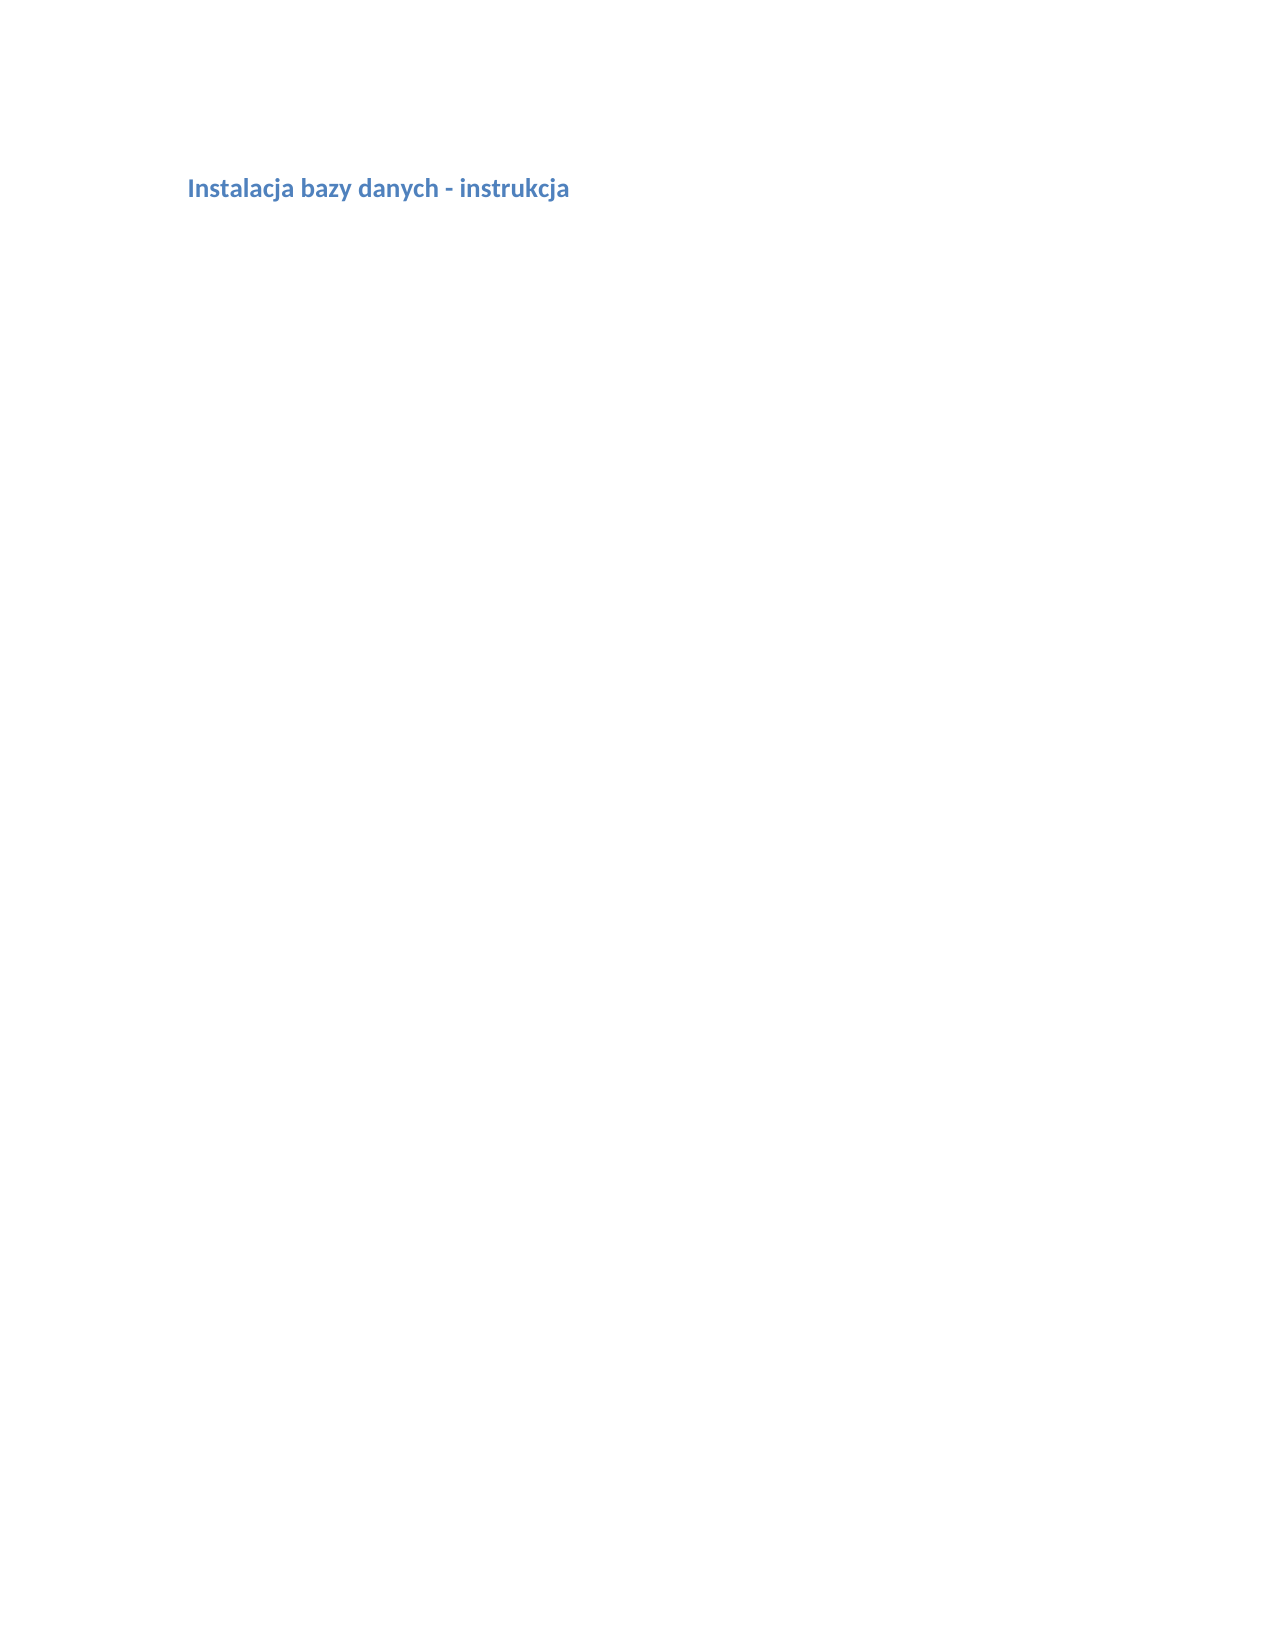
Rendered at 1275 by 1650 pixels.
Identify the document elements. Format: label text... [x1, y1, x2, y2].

subtitle Instalacja bazy danych - instrukcja [187, 171, 1087, 204]
